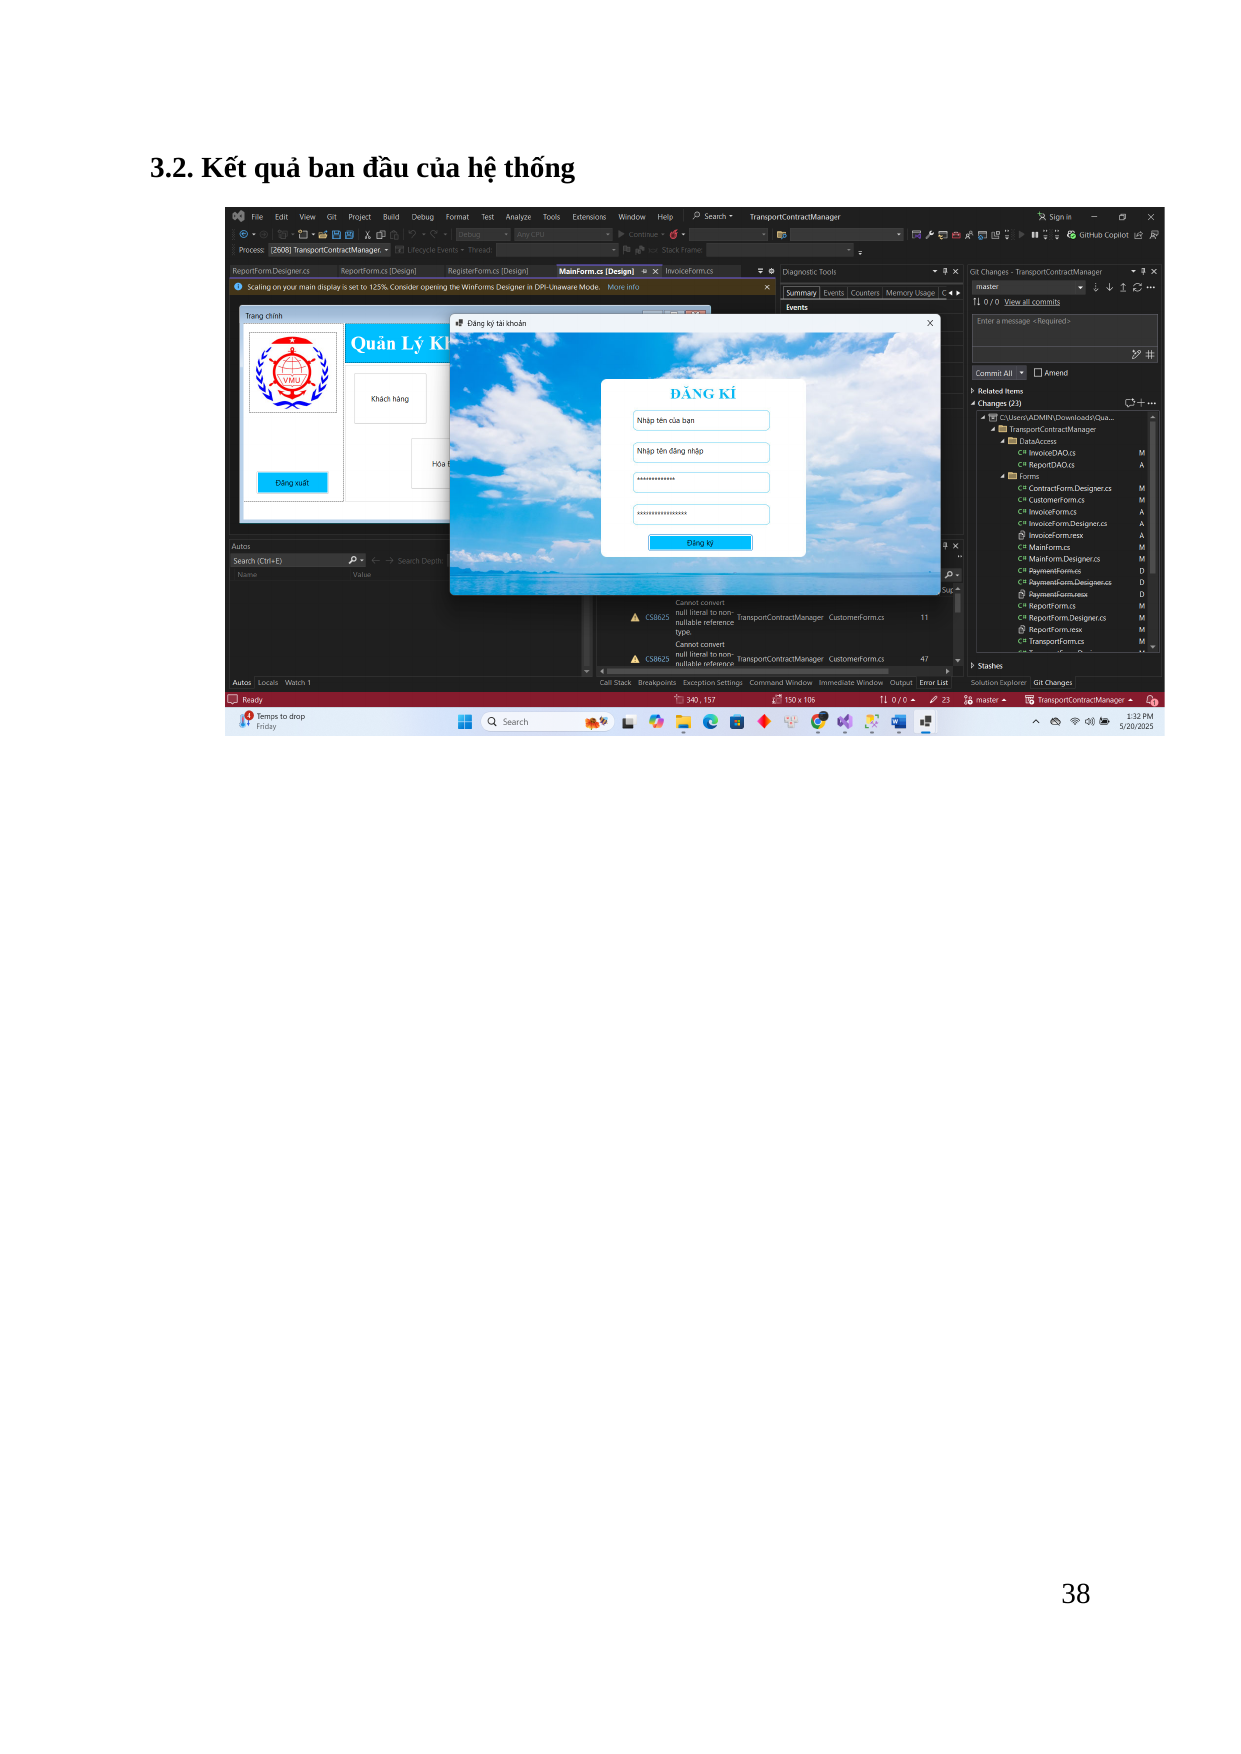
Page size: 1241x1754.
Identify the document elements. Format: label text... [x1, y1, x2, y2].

subtitle 3.2. Kết quả ban đầu của hệ thống [150, 150, 1090, 183]
picture [225, 207, 1165, 736]
